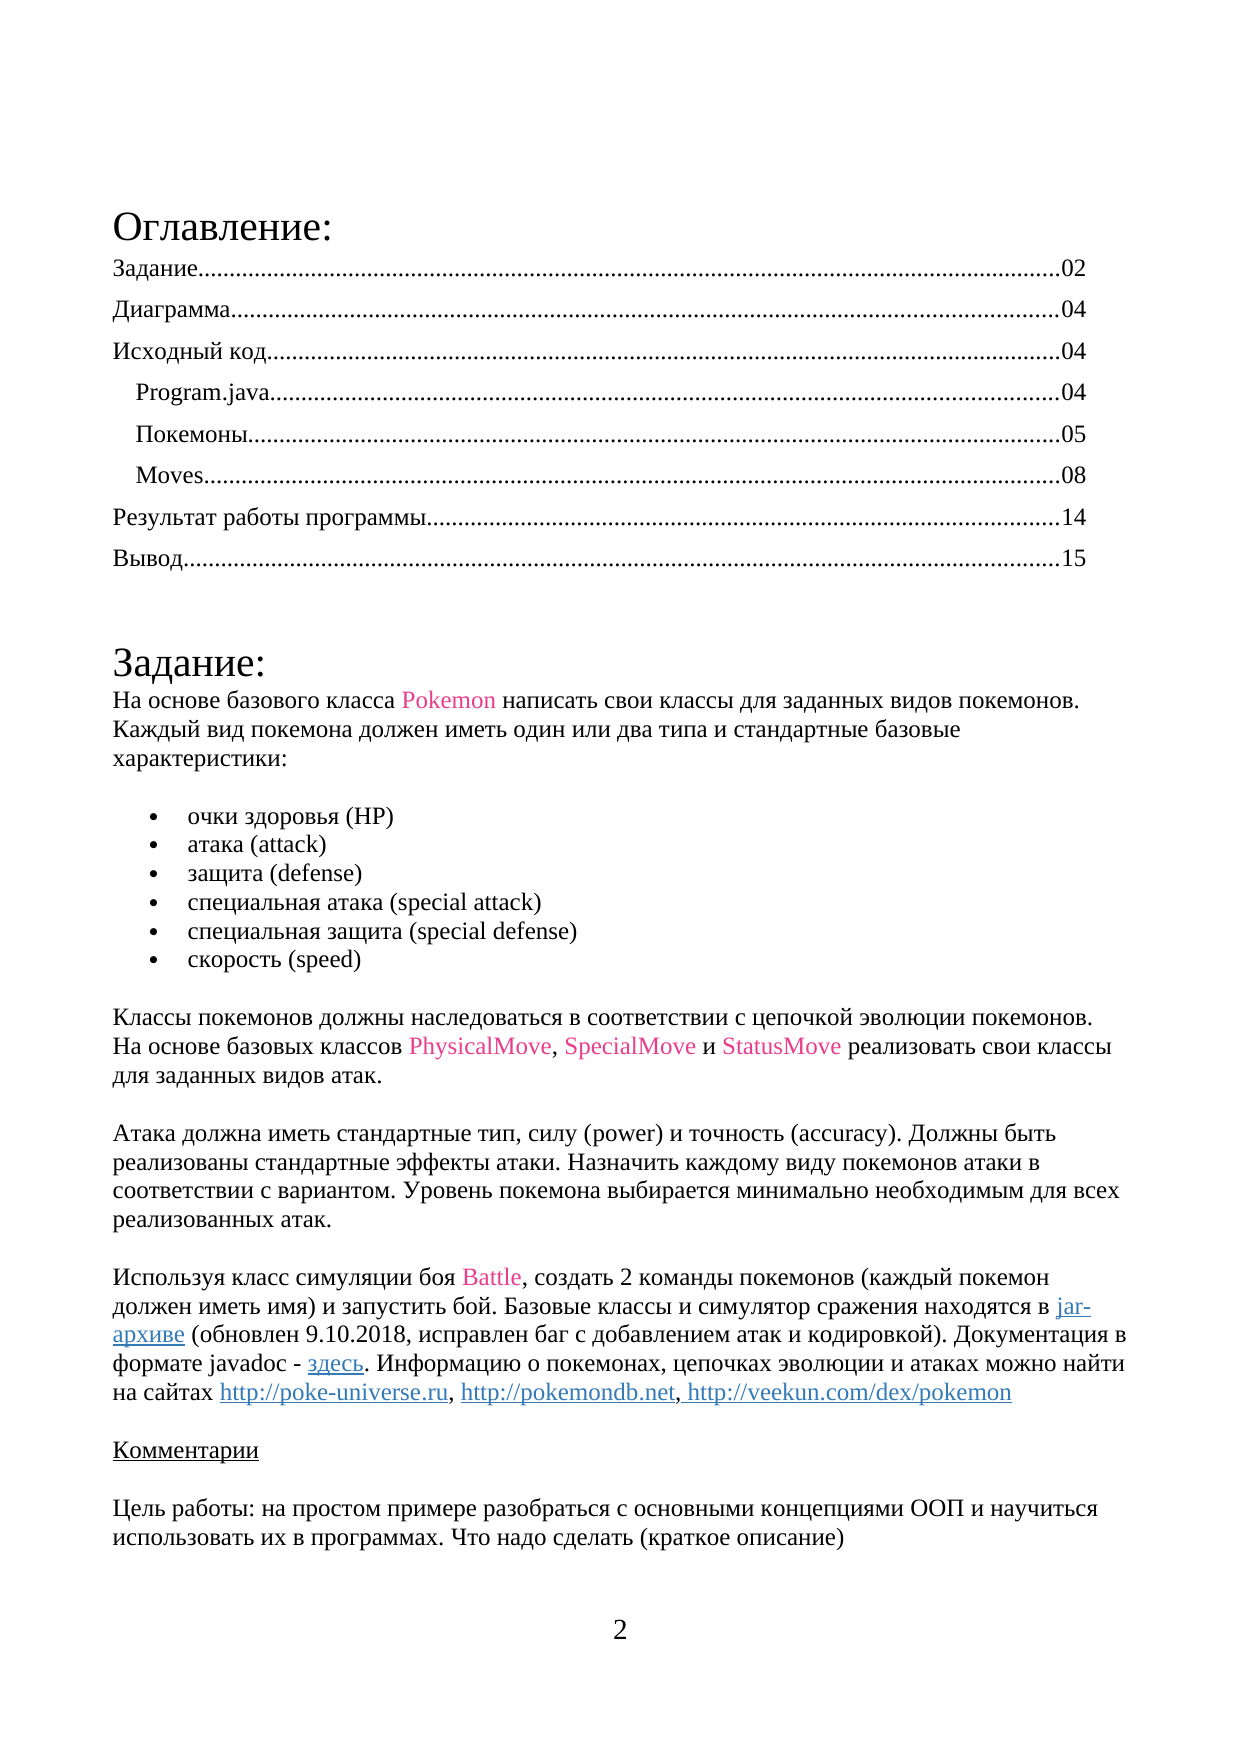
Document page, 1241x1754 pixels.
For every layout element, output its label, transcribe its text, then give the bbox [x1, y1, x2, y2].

list скорость (speed) [150, 944, 1128, 973]
list защита (defense) [150, 858, 1128, 887]
text Цель работы: на простом примере разобраться с основными концепциями ООП и научиться использовать их в программах. Что надо сделать (краткое описание) [112, 1493, 1128, 1550]
text Задание: [112, 637, 1128, 685]
list специальная атака (special attack) [150, 887, 1128, 916]
list очки здоровья (HP) [150, 801, 1128, 829]
text На основе базового класса Pokemon написать свои классы для заданных видов покемонов. Каждый вид покемона должен иметь один или два типа и стандартные базовые характеристики: [112, 685, 1128, 772]
text Атака должна иметь стандартные тип, силу (power) и точность (accuracy). Должны быть реализованы стандартные эффекты атаки. Назначить каждому виду покемонов атаки в соответствии с вариантом. Уровень покемона выбирается минимально необходимым для всех реализованных атак. [112, 1118, 1128, 1233]
text Используя класс симуляции боя Battle, создать 2 команды покемонов (каждый покемон должен иметь имя) и запустить бой. Базовые классы и симулятор сражения находятся в jar-архиве (обновлен 9.10.2018, исправлен баг с добавлением атак и кодировкой). Документация в формате javadoc - здесь. Информацию о покемонах, цепочках эволюции и атаках можно найти на сайтах http://poke-universe.ru, http://pokemondb.net, http://veekun.com/dex/pokemon [112, 1262, 1128, 1406]
list атака (attack) [150, 829, 1128, 858]
list специальная защита (special defense) [150, 916, 1128, 944]
text Классы покемонов должны наследоваться в соответствии с цепочкой эволюции покемонов. На основе базовых классов PhysicalMove, SpecialMove и StatusMove реализовать свои классы для заданных видов атак. [112, 1002, 1128, 1089]
text Комментарии [112, 1435, 1128, 1464]
